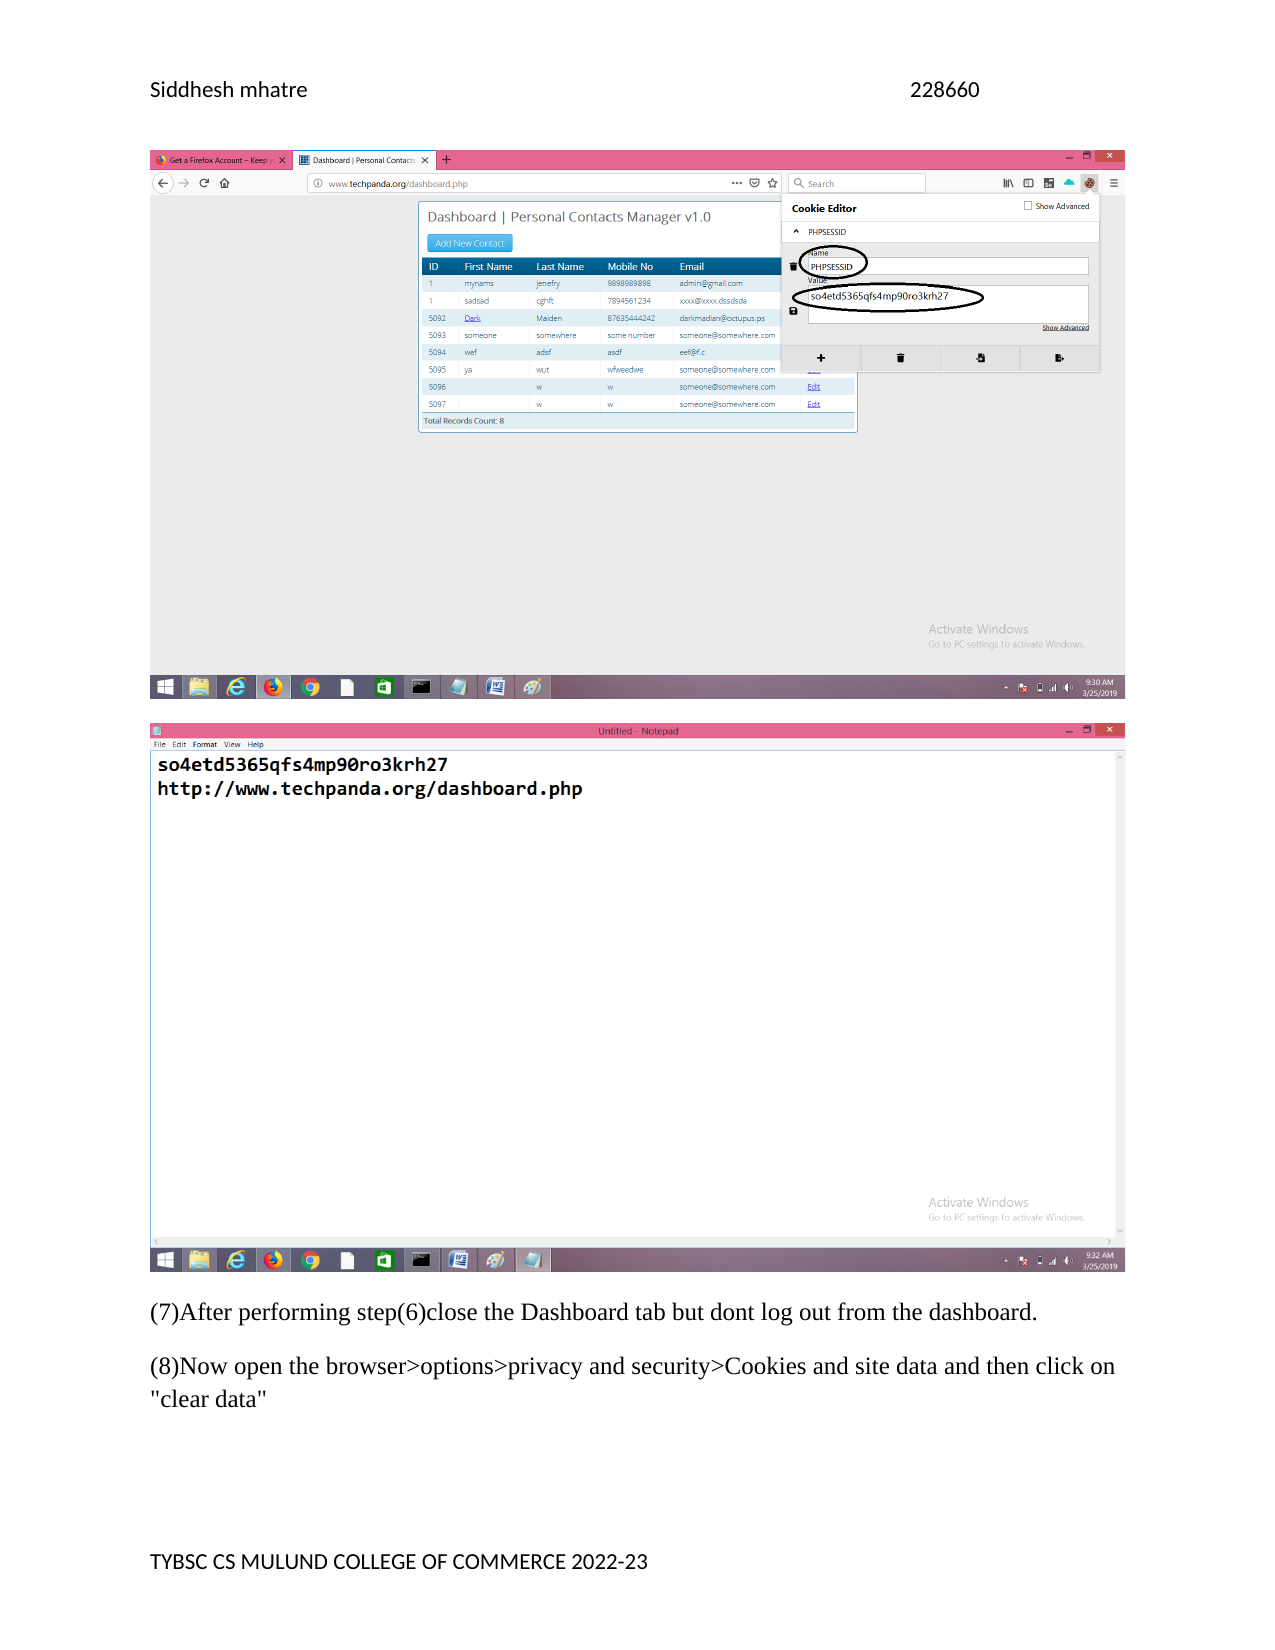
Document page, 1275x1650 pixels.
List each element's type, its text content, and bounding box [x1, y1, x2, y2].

text (8)Now open the browser>options>privacy and security>Cookies and site data and then click on "clear data" [150, 1351, 1125, 1412]
picture [150, 723, 1125, 1272]
text (7)After performing step(6)close the Dashboard tab but dont log out from the dashboard. [150, 1297, 1125, 1326]
picture [150, 150, 1125, 699]
